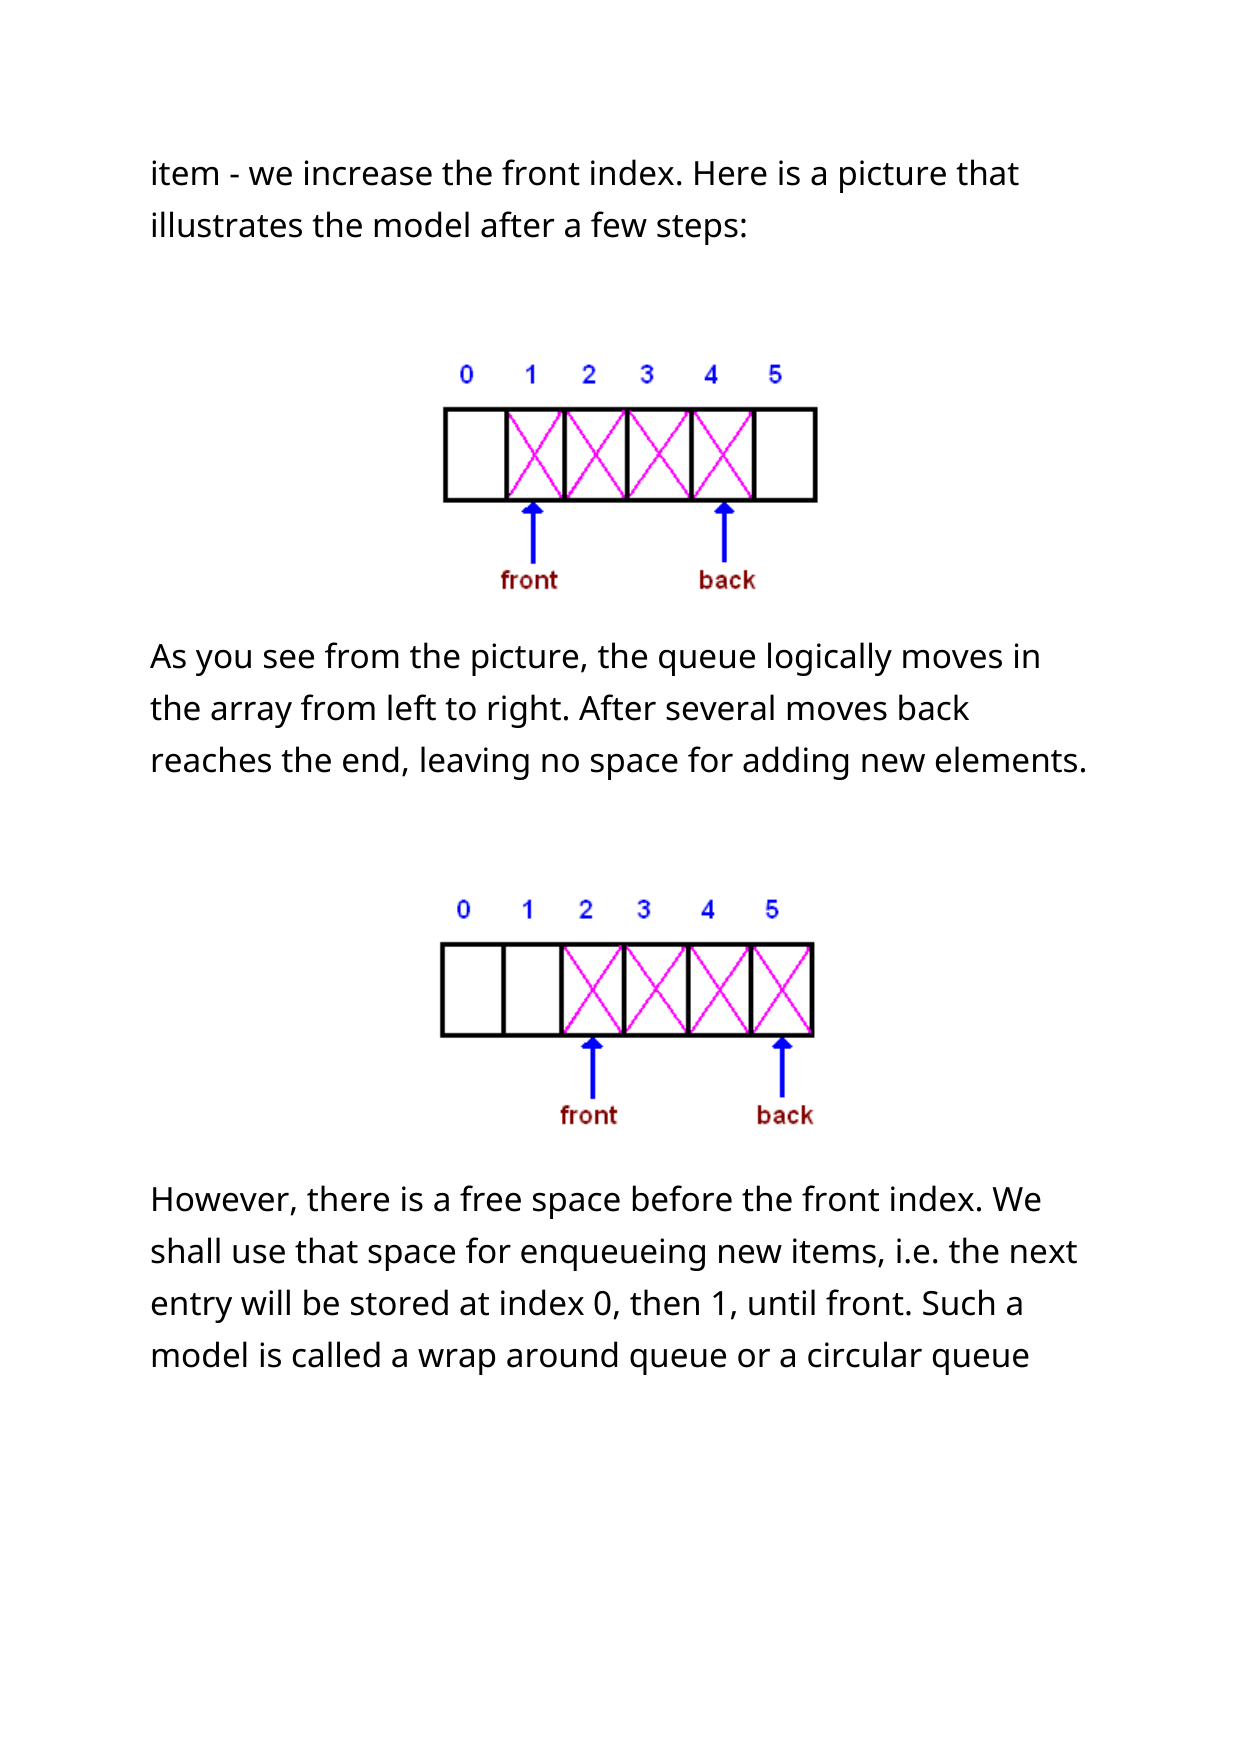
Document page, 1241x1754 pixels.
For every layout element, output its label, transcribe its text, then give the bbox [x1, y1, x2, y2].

text As you see from the picture, the queue logically moves in the array from left to right. After several moves back reaches the end, leaving no space for adding new elements. [150, 633, 1090, 783]
picture [406, 889, 835, 1151]
picture [409, 354, 832, 608]
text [150, 150, 1090, 248]
text However, there is a free space before the front index. We shall use that space for enqueueing new items, i.e. the next entry will be stored at index 0, then 1, until front. Such a model is called a wrap around queue or a circular queue [150, 1176, 1090, 1378]
